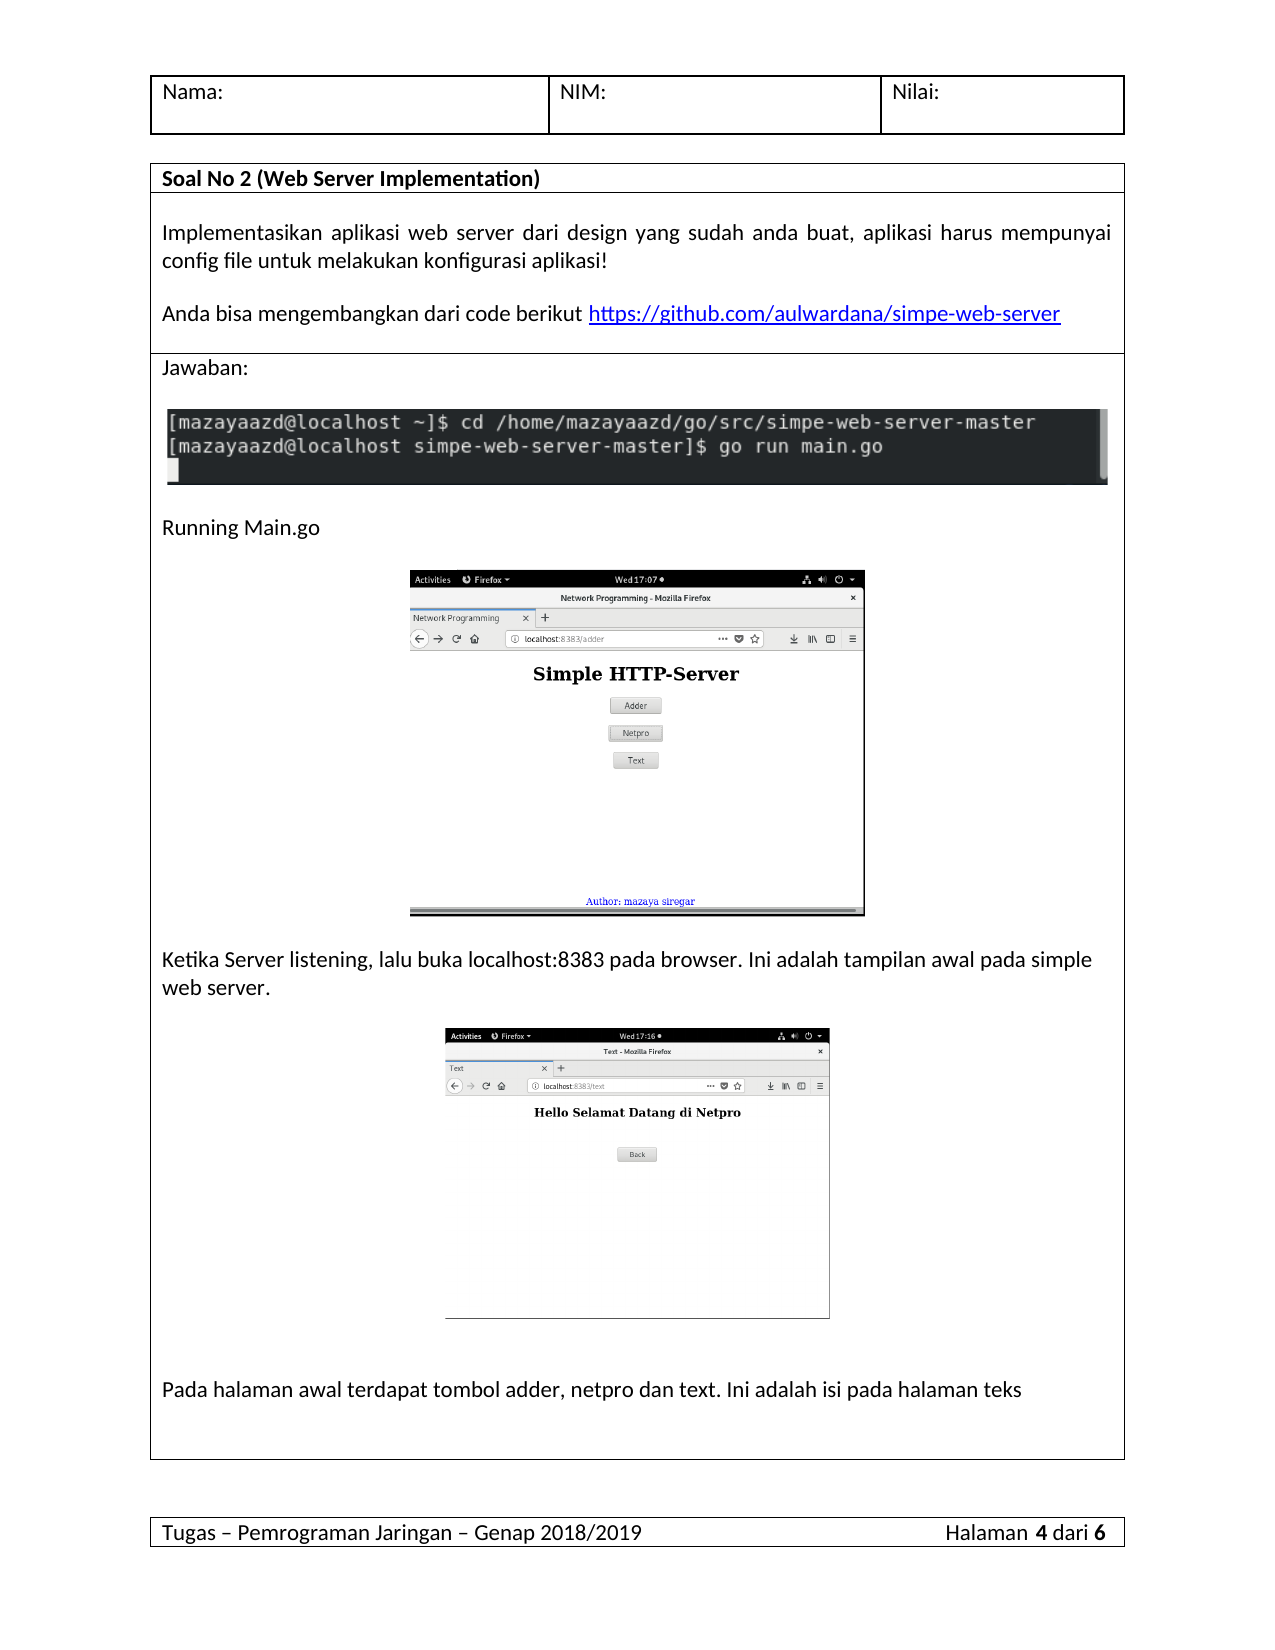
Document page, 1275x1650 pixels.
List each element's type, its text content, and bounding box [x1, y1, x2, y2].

picture [445, 1028, 830, 1319]
picture [410, 569, 865, 917]
table_cell Implementasikan aplikasi web server dari design yang sudah anda buat, aplikasi harus mempunyai config file untuk melakukan konfigurasi aplikasi! Anda bisa mengembangkan dari code berikut https://github.com/aulwardana/simpe-web-server [151, 193, 1124, 352]
picture [167, 409, 1108, 485]
table_header Soal No 2 (Web Server Implementation) [151, 164, 1124, 192]
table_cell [151, 354, 1124, 1459]
